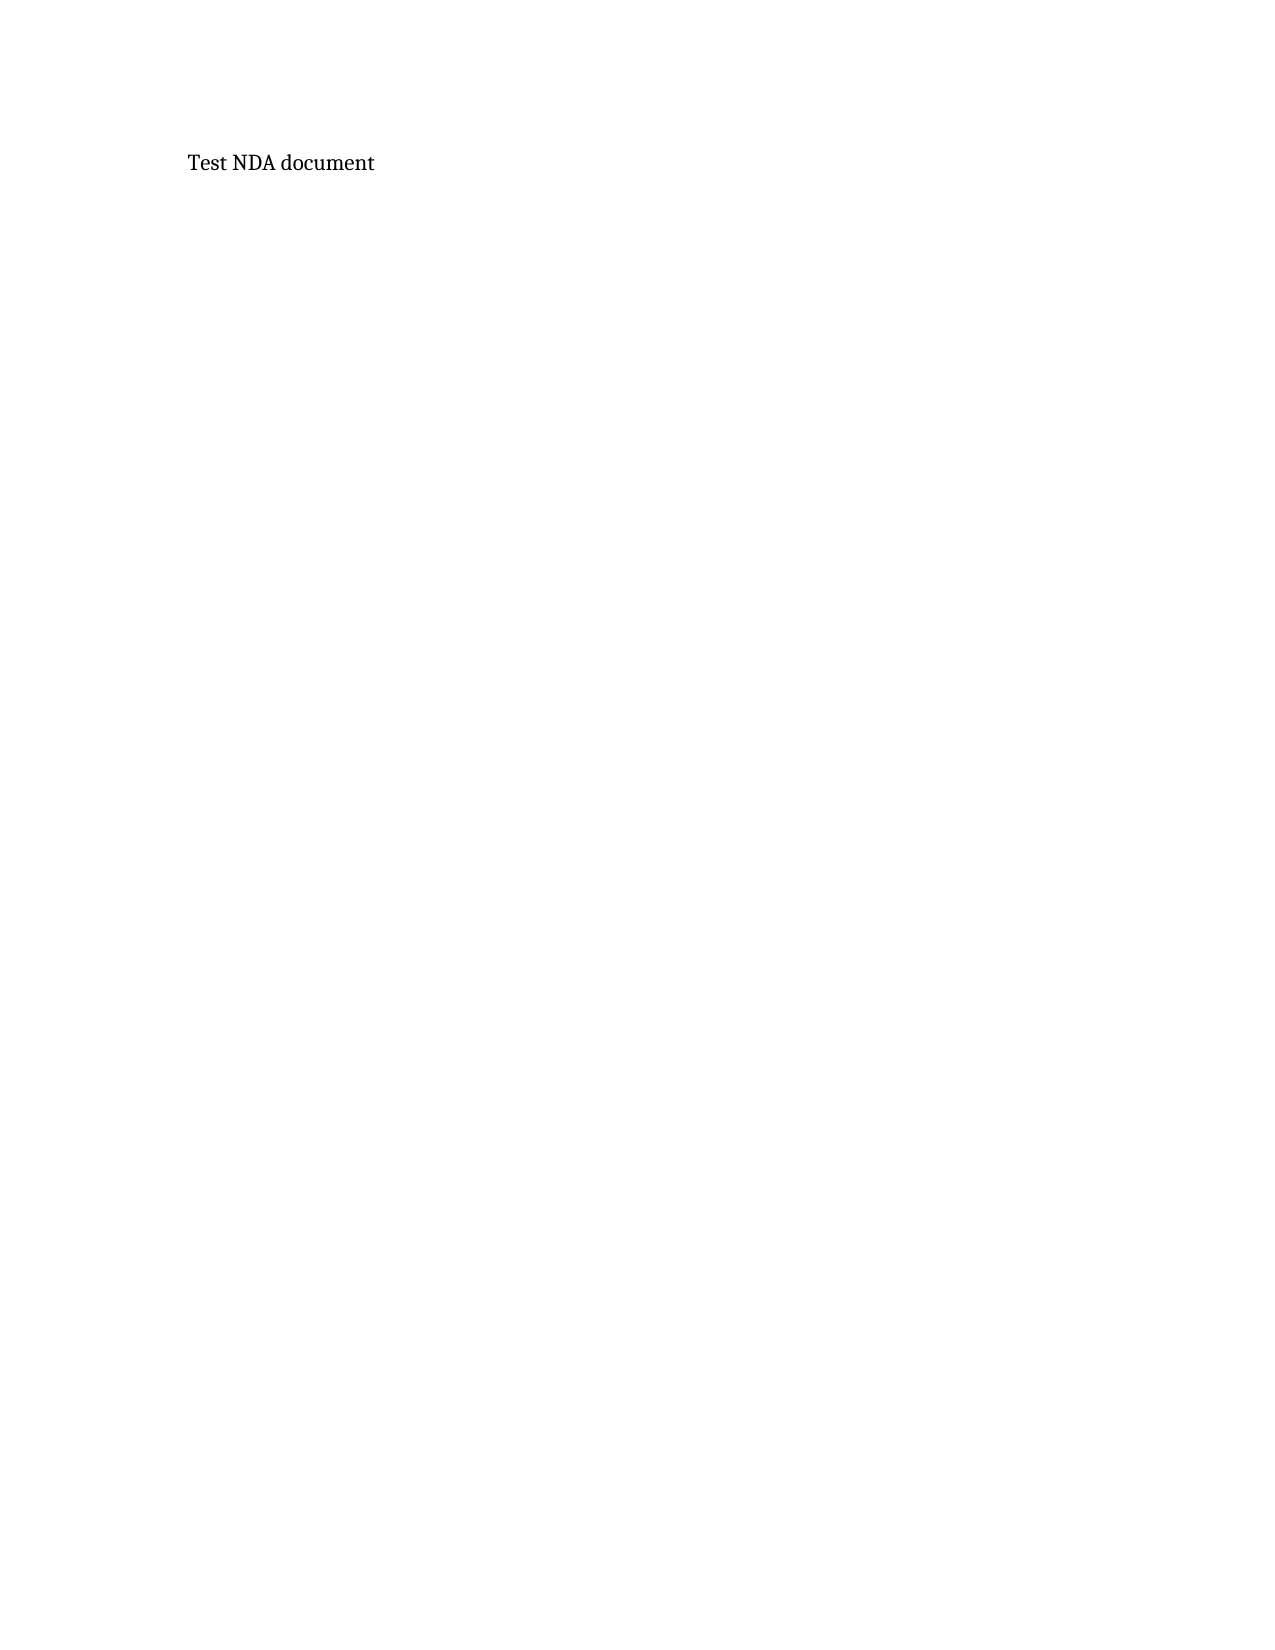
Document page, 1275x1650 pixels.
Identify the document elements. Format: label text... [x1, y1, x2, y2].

text Test NDA document [187, 150, 1087, 176]
